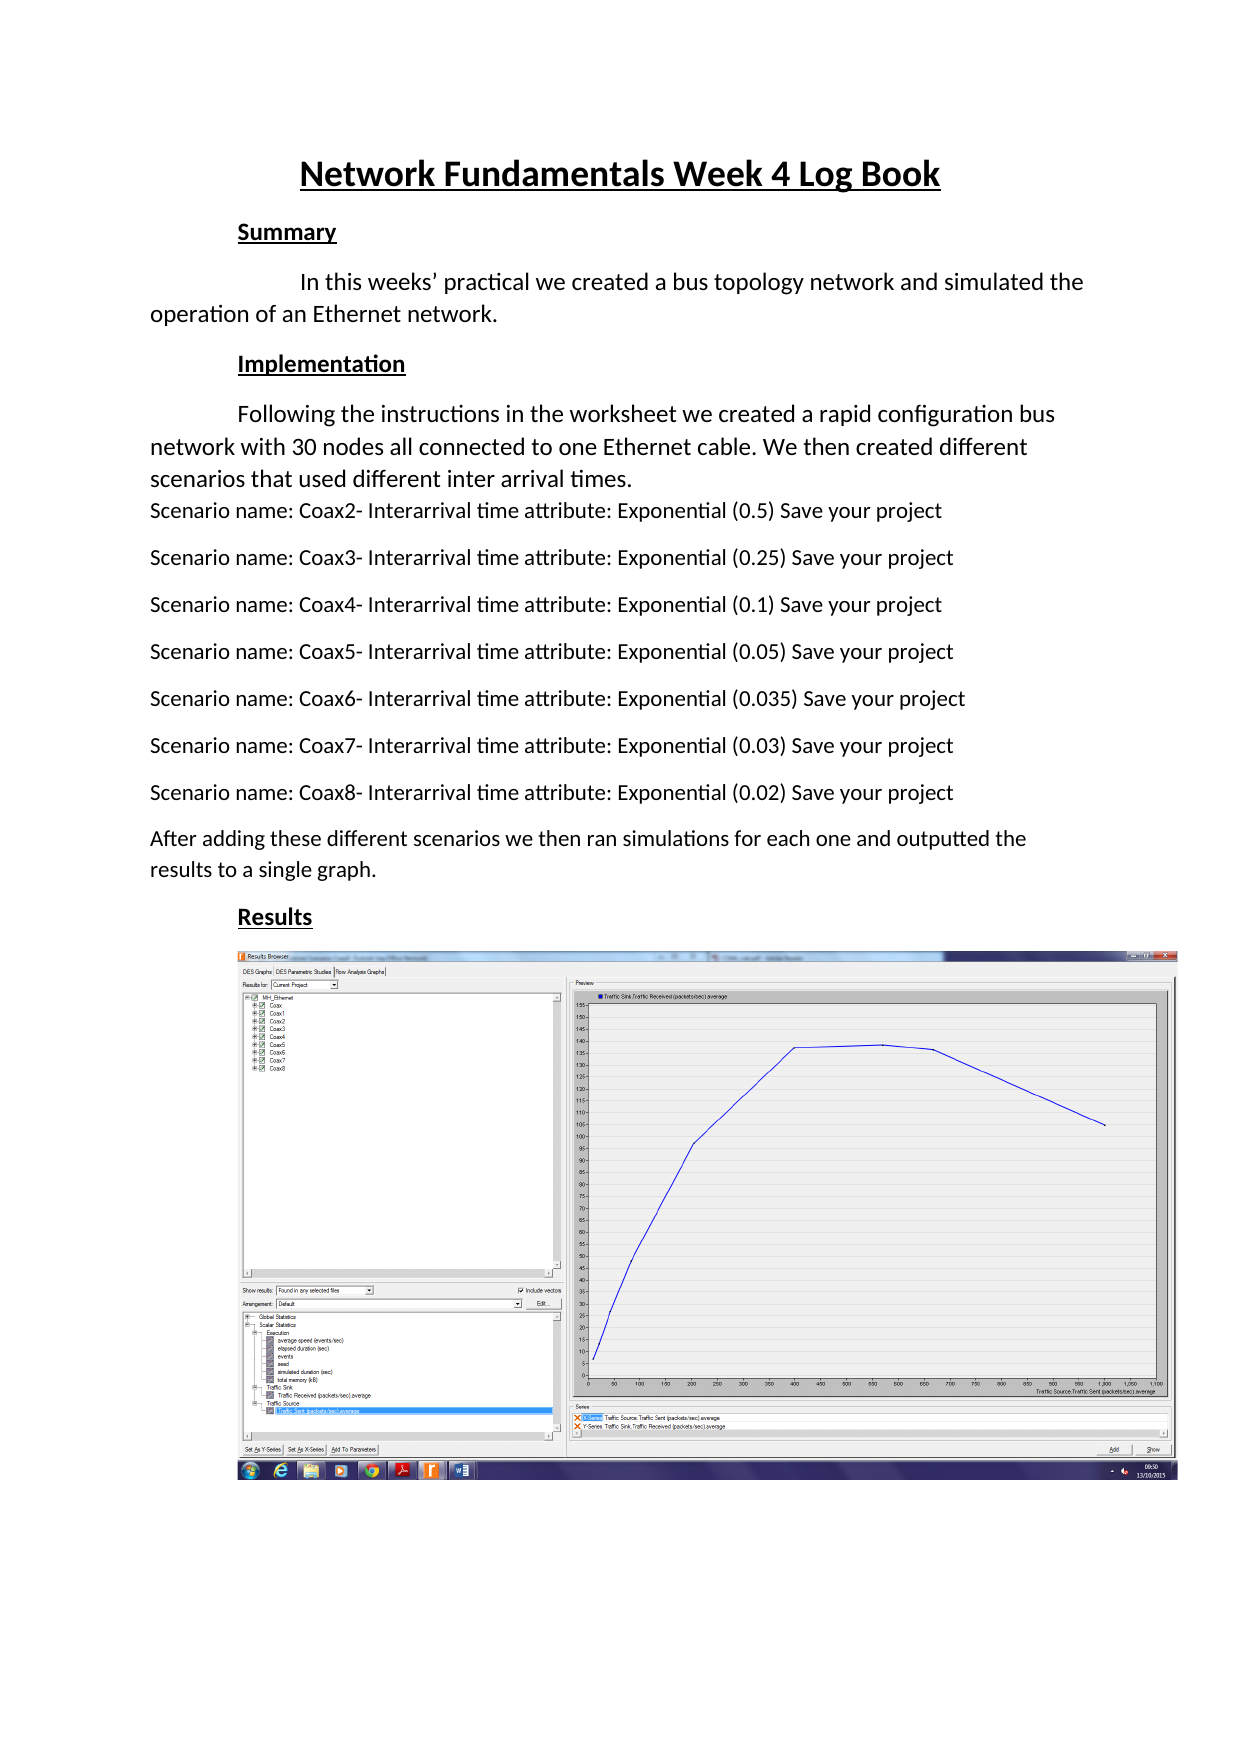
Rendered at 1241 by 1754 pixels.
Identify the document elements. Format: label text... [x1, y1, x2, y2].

text Summary [150, 216, 1090, 247]
text Scenario name: Coax3- Interarrival time attribute: Exponential (0.25) Save your project [150, 543, 1090, 571]
text Scenario name: Coax8- Interarrival time attribute: Exponential (0.02) Save your project [150, 778, 1090, 806]
text Scenario name: Coax7- Interarrival time attribute: Exponential (0.03) Save your project [150, 731, 1090, 759]
text Results [150, 902, 1090, 932]
text Scenario name: Coax4- Interarrival time attribute: Exponential (0.1) Save your project [150, 590, 1090, 618]
text Following the instructions in the worksheet we created a rapid configuration bus network with 30 nodes all connected to one Ethernet cable. We then created different scenarios that used different inter arrival times. Scenario name: Coax2- Interarrival time attribute: Exponential (0.5) Save your project [150, 398, 1090, 524]
text Scenario name: Coax5- Interarrival time attribute: Exponential (0.05) Save your project [150, 637, 1090, 665]
text Scenario name: Coax6- Interarrival time attribute: Exponential (0.035) Save your project [150, 684, 1090, 712]
picture [237, 951, 1178, 1480]
text Implementation [150, 348, 1090, 379]
text In this weeks’ practical we created a bus topology network and simulated the operation of an Ethernet network. [150, 266, 1090, 329]
text Network Fundamentals Week 4 Log Book [150, 150, 1090, 196]
text After adding these different scenarios we then ran simulations for each one and outputted the results to a single graph. [150, 824, 1090, 883]
